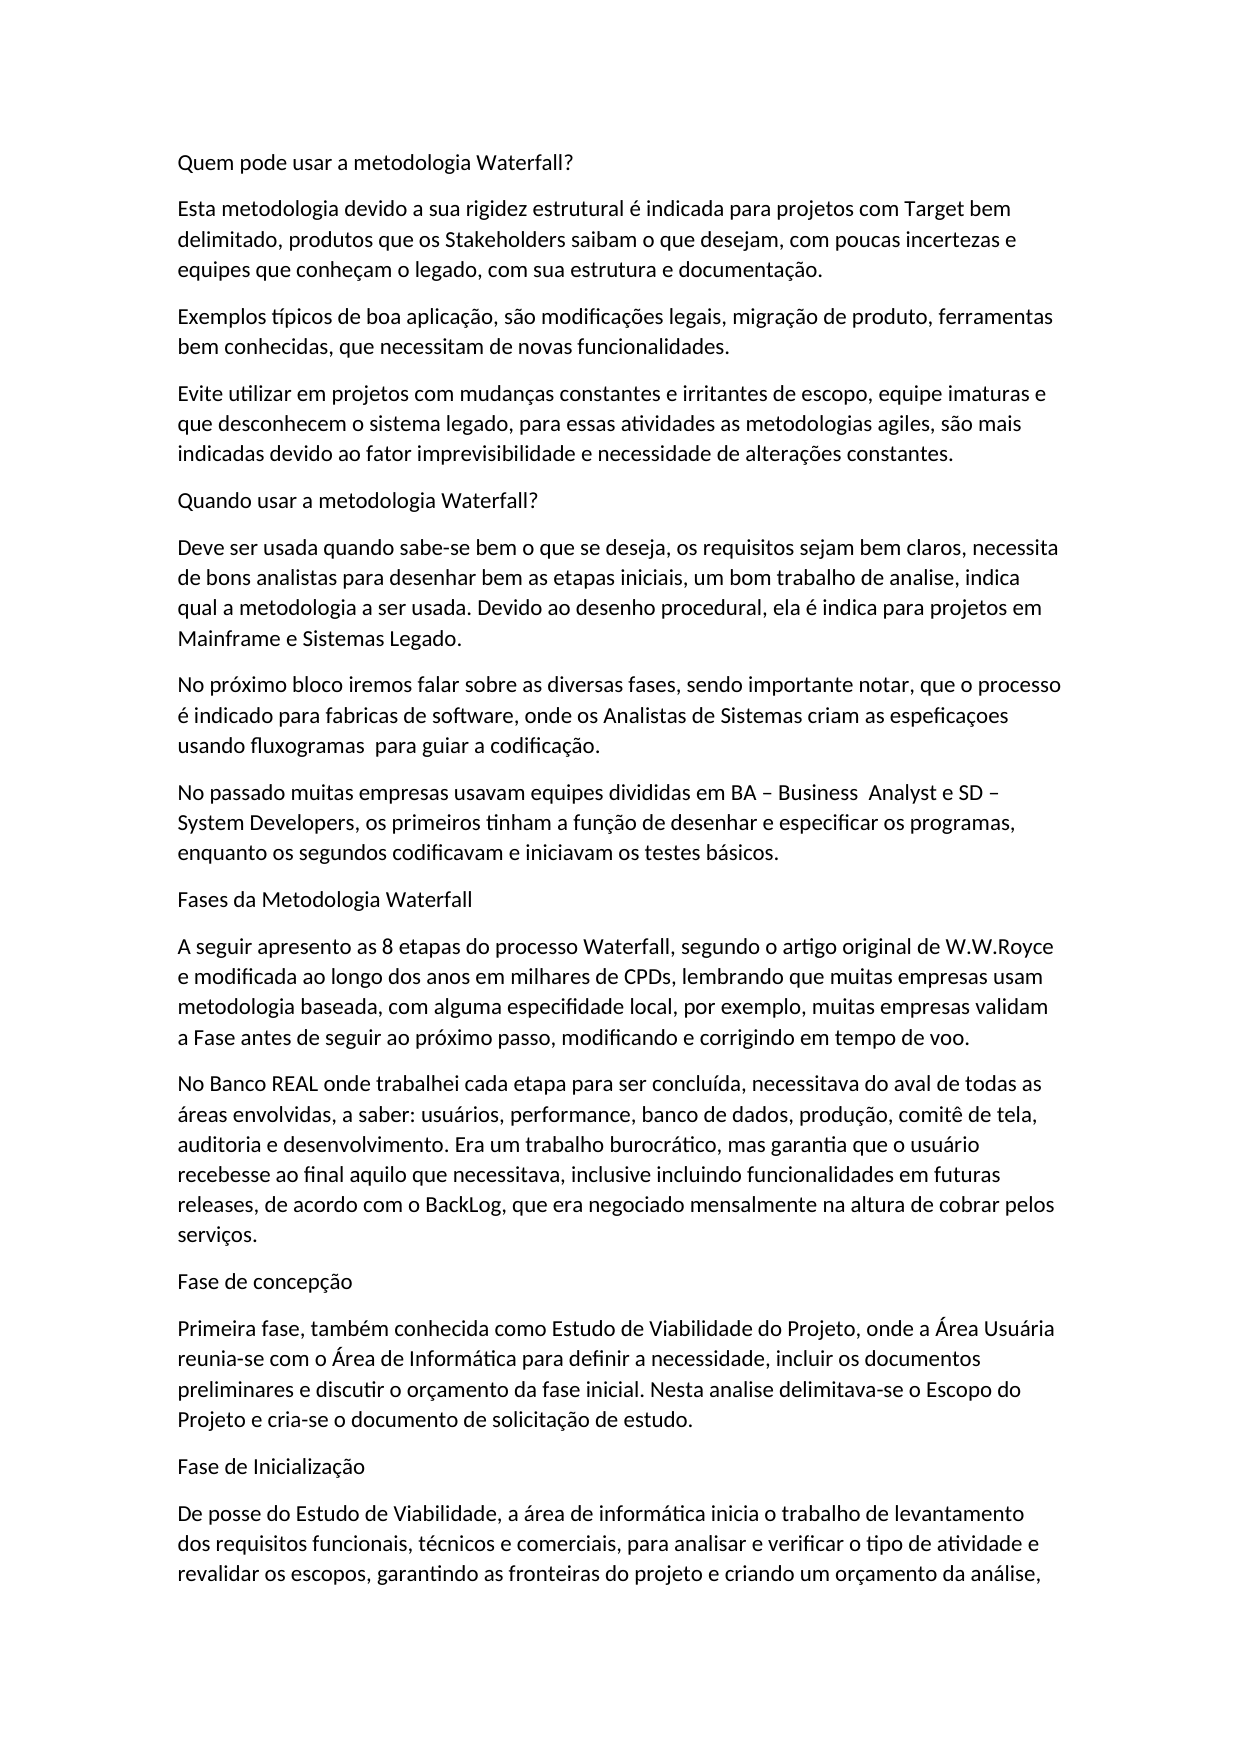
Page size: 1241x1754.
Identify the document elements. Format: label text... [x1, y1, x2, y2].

text No próximo bloco iremos falar sobre as diversas fases, sendo importante notar, que o processo é indicado para fabricas de software, onde os Analistas de Sistemas criam as espeficaçoes usando fluxogramas para guiar a codificação. [177, 671, 1063, 759]
text Esta metodologia devido a sua rigidez estrutural é indicada para projetos com Target bem delimitado, produtos que os Stakeholders saibam o que desejam, com poucas incertezas e equipes que conheçam o legado, com sua estrutura e documentação. [177, 194, 1063, 283]
text Deve ser usada quando sabe-se bem o que se deseja, os requisitos sejam bem claros, necessita de bons analistas para desenhar bem as etapas iniciais, um bom trabalho de analise, indica qual a metodologia a ser usada. Devido ao desenho procedural, ela é indica para projetos em Mainframe e Sistemas Legado. [177, 533, 1063, 652]
text No Banco REAL onde trabalhei cada etapa para ser concluída, necessitava do aval de todas as áreas envolvidas, a saber: usuários, performance, banco de dados, produção, comitê de tela, auditoria e desenvolvimento. Era um trabalho burocrático, mas garantia que o usuário recebesse ao final aquilo que necessitava, inclusive incluindo funcionalidades em futuras releases, de acordo com o BackLog, que era negociado mensalmente na altura de cobrar pelos serviços. [177, 1069, 1063, 1248]
text No passado muitas empresas usavam equipes divididas em BA – Business Analyst e SD – System Developers, os primeiros tinham a função de desenhar e especificar os programas, enquanto os segundos codificavam e iniciavam os testes básicos. [177, 778, 1063, 866]
text Fase de concepção [177, 1267, 1063, 1295]
text Primeira fase, também conhecida como Estudo de Viabilidade do Projeto, onde a Área Usuária reunia-se com o Área de Informática para definir a necessidade, incluir os documentos preliminares e discutir o orçamento da fase inicial. Nesta analise delimitava-se o Escopo do Projeto e cria-se o documento de solicitação de estudo. [177, 1314, 1063, 1433]
text Quando usar a metodologia Waterfall? [177, 486, 1063, 514]
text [177, 1499, 1063, 1587]
text Fases da Metodologia Waterfall [177, 885, 1063, 913]
text Evite utilizar em projetos com mudanças constantes e irritantes de escopo, equipe imaturas e que desconhecem o sistema legado, para essas atividades as metodologias agiles, são mais indicadas devido ao fator imprevisibilidade e necessidade de alterações constantes. [177, 379, 1063, 467]
text A seguir apresento as 8 etapas do processo Waterfall, segundo o artigo original de W.W.Royce e modificada ao longo dos anos em milhares de CPDs, lembrando que muitas empresas usam metodologia baseada, com alguma especifidade local, por exemplo, muitas empresas validam a Fase antes de seguir ao próximo passo, modificando e corrigindo em tempo de voo. [177, 932, 1063, 1051]
text Fase de Inicialização [177, 1452, 1063, 1480]
text Exemplos típicos de boa aplicação, são modificações legais, migração de produto, ferramentas bem conhecidas, que necessitam de novas funcionalidades. [177, 302, 1063, 360]
text Quem pode usar a metodologia Waterfall? [177, 148, 1063, 176]
